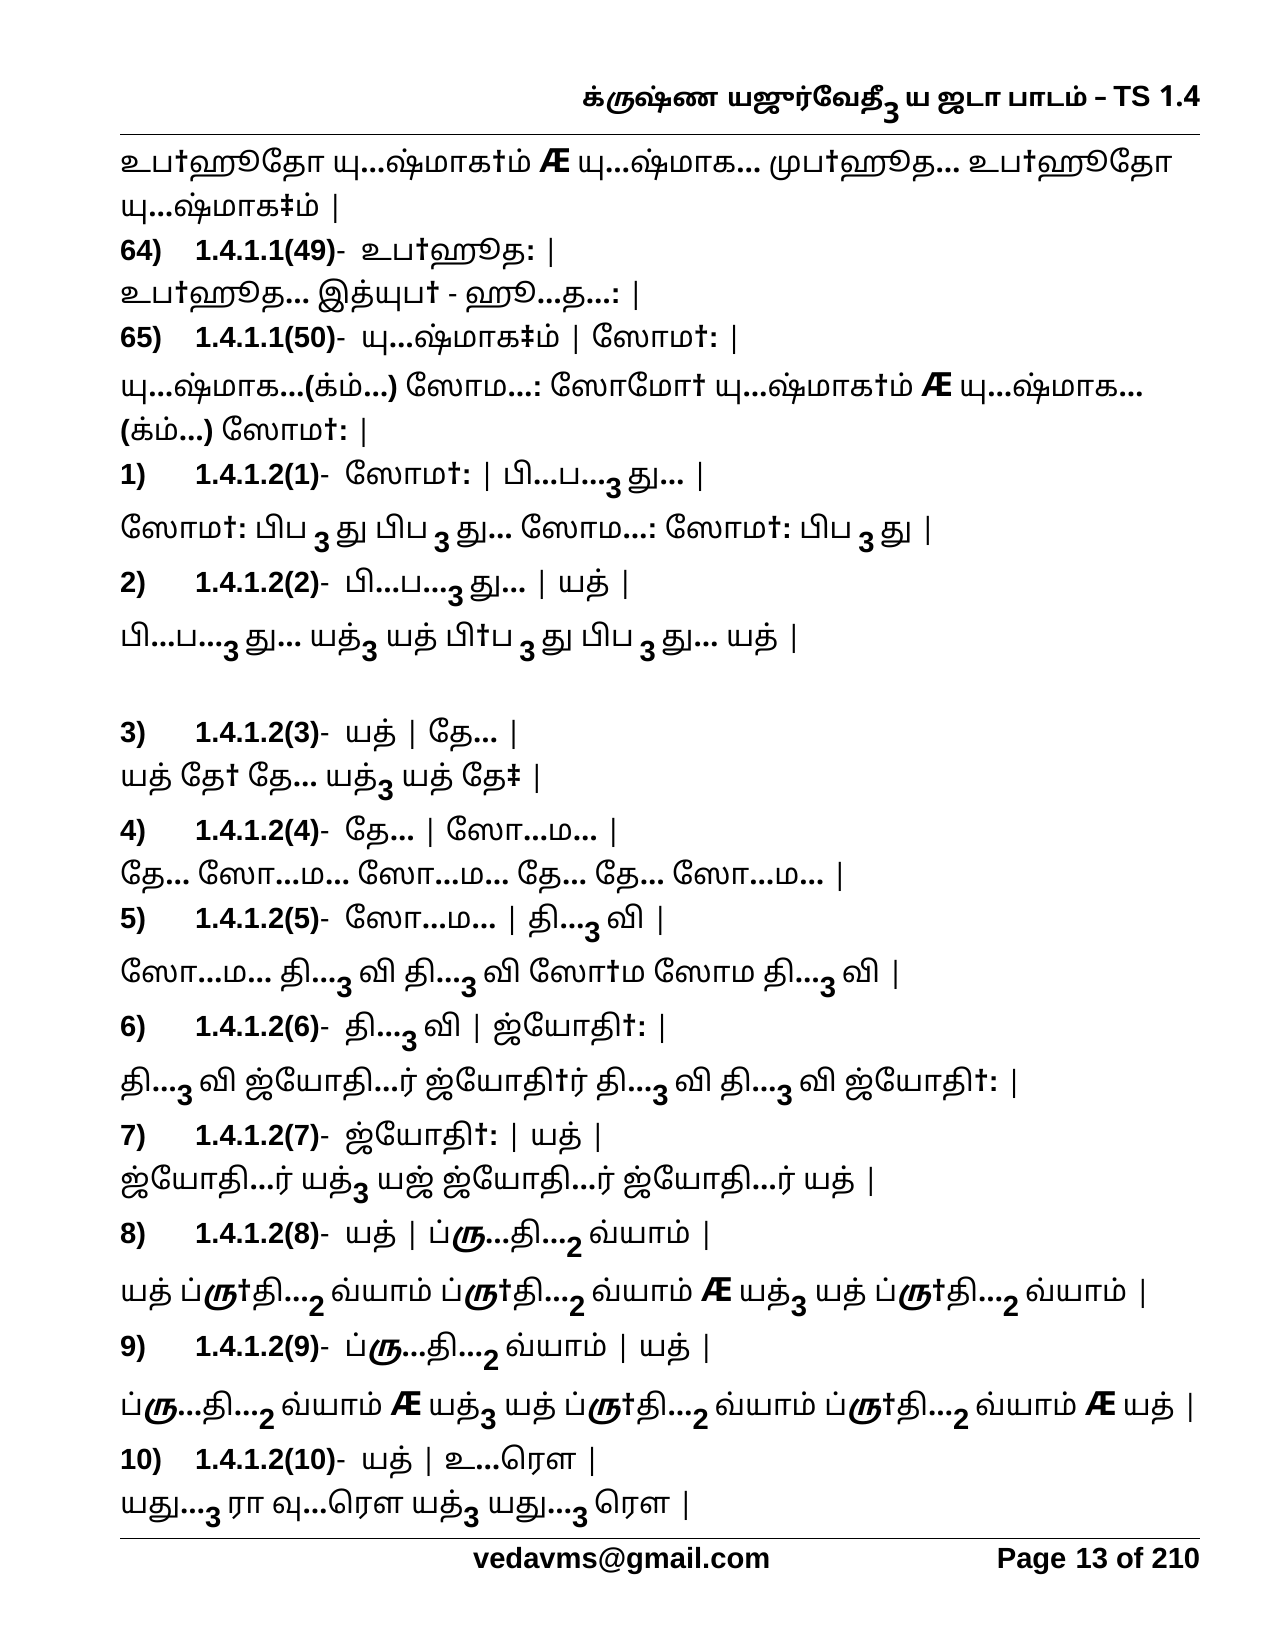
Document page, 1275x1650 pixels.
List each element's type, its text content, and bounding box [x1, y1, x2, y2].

text பி…ப…3து… யத்3 யத் பி†ப3து பிப3து… யத் | [120, 615, 1200, 667]
text ஸோம†: பிப3து பிப3து… ஸோம…: ஸோம†: பிப3து | [120, 507, 1200, 559]
text 3) 1.4.1.2(3)- யத் | தே… | [120, 711, 1200, 753]
text 2) 1.4.1.2(2)- பி…ப…3து… | யத் | [120, 561, 1200, 613]
text உப†ஹூத… இத்யுப† - ஹூ…த…: | [120, 273, 1200, 314]
text 1) 1.4.1.2(1)- ஸோம†: | பி…ப…3து… | [120, 453, 1200, 504]
text 8) 1.4.1.2(8)- யத் | ப்ரு…தி…2வ்யாம் | [120, 1212, 1200, 1264]
text ப்ரு…தி…2வ்யாம் Æயத்3 யத் ப்ரு†தி…2வ்யாம் ப்ரு†தி…2வ்யாம் Æயத் | [120, 1379, 1200, 1435]
text தே… ஸோ…ம… ஸோ…ம… தே… தே… ஸோ…ம… | [120, 853, 1200, 895]
text 4) 1.4.1.2(4)- தே… | ஸோ…ம… | [120, 809, 1200, 851]
text 64) 1.4.1.1(49)- உப†ஹூத: | [120, 229, 1200, 271]
text 5) 1.4.1.2(5)- ஸோ…ம… | தி…3வி | [120, 897, 1200, 949]
text ஜ்யோதி…ர் யத்3 யஜ் ஜ்யோதி…ர் ஜ்யோதி…ர் யத் | [120, 1158, 1200, 1209]
text 65) 1.4.1.1(50)- யு…ஷ்மாக‡ம் | ஸோம†: | [120, 317, 1200, 358]
text ஸோ…ம… தி…3வி தி…3வி ஸோ†ம ஸோம தி…3வி | [120, 951, 1200, 1003]
text யது…3ரா வு…ரௌ யத்3 யது…3ரௌ | [120, 1482, 1200, 1534]
text 7) 1.4.1.2(7)- ஜ்யோதி†: | யத் | [120, 1114, 1200, 1156]
text யு…ஷ்மாக…(க்ம்…) ஸோம…: ஸோமோ† யு…ஷ்மாக†ம் Æயு…ஷ்மாக…(க்ம்…) ஸோம†: | [120, 361, 1200, 451]
text 10) 1.4.1.2(10)- யத் | உ…ரௌ | [120, 1438, 1200, 1480]
text 6) 1.4.1.2(6)- தி…3வி | ஜ்யோதி†: | [120, 1006, 1200, 1057]
text யத் ப்ரு†தி…2வ்யாம் ப்ரு†தி…2வ்யாம் Æயத்3 யத் ப்ரு†தி…2வ்யாம் | [120, 1266, 1200, 1322]
text யத் தே† தே… யத்3 யத் தே‡ | [120, 755, 1200, 807]
text 9) 1.4.1.2(9)- ப்ரு…தி…2வ்யாம் | யத் | [120, 1325, 1200, 1377]
text உப†ஹூதோ யு…ஷ்மாக†ம் Æயு…ஷ்மாக… முப†ஹூத… உப†ஹூதோ யு…ஷ்மாக‡ம் | [120, 136, 1200, 227]
text தி…3வி ஜ்யோதி…ர் ஜ்யோதி†ர் தி…3வி தி…3வி ஜ்யோதி†: | [120, 1060, 1200, 1111]
